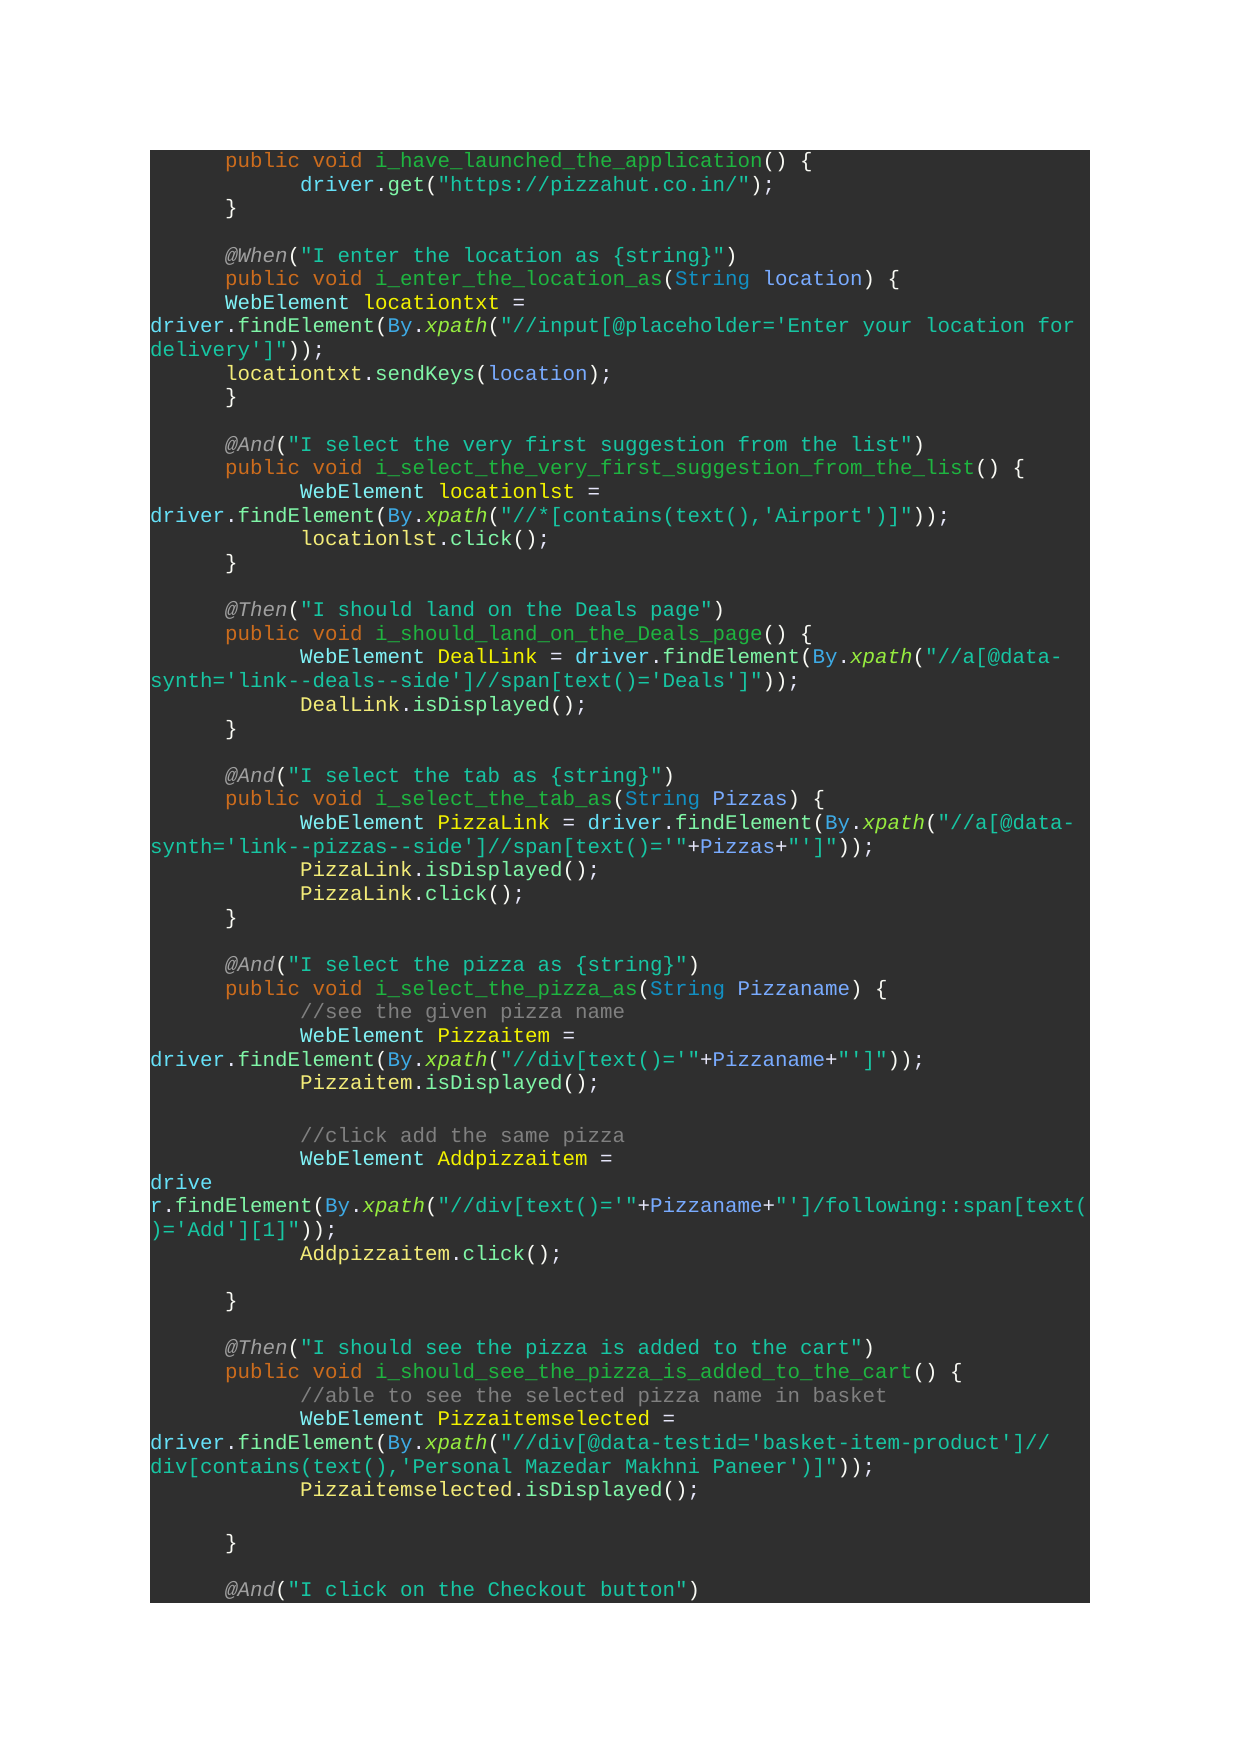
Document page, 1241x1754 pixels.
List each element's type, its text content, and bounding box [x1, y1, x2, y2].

text @And("I select the tab as {string}") [150, 765, 1090, 788]
text public void i_select_the_pizza_as(String Pizzaname) { [150, 978, 1090, 1001]
text @And("I select the very first suggestion from the list") [150, 434, 1090, 457]
text WebElement locationtxt = driver.findElement(By.xpath("//input[@placeholder='Enter your location for delivery']")); [150, 292, 1090, 363]
text } [150, 1532, 1090, 1555]
text public void i_should_land_on_the_Deals_page() { [150, 623, 1090, 647]
text WebElement Pizzaitemselected = driver.findElement(By.xpath("//div[@data-testid='basket-item-product']//div[contains(text(),'Personal Mazedar Makhni Paneer')]")); [150, 1408, 1090, 1479]
text } [150, 386, 1090, 410]
text WebElement PizzaLink = driver.findElement(By.xpath("//a[@data-synth='link--pizzas--side']//span[text()='"+Pizzas+"']")); [150, 812, 1090, 859]
text Pizzaitem.isDisplayed(); [150, 1072, 1090, 1096]
text } [150, 907, 1090, 930]
text @And("I select the pizza as {string}") [150, 954, 1090, 978]
text public void i_select_the_very_first_suggestion_from_the_list() { [150, 457, 1090, 481]
text PizzaLink.click(); [150, 883, 1090, 907]
text PizzaLink.isDisplayed(); [150, 859, 1090, 883]
text } [150, 717, 1090, 741]
text public void i_have_launched_the_application() { [150, 150, 1090, 174]
text DealLink.isDisplayed(); [150, 694, 1090, 717]
text locationlst.click(); [150, 528, 1090, 552]
text @And("I click on the Checkout button") [150, 1579, 1090, 1603]
text } [150, 197, 1090, 221]
text public void i_should_see_the_pizza_is_added_to_the_cart() { [150, 1361, 1090, 1385]
text //click add the same pizza [150, 1124, 1090, 1148]
text locationtxt.sendKeys(location); [150, 363, 1090, 386]
text @When("I enter the location as {string}") [150, 244, 1090, 268]
text public void i_select_the_tab_as(String Pizzas) { [150, 788, 1090, 812]
text @Then("I should land on the Deals page") [150, 599, 1090, 623]
text WebElement DealLink = driver.findElement(By.xpath("//a[@data-synth='link--deals--side']//span[text()='Deals']")); [150, 647, 1090, 694]
text //able to see the selected pizza name in basket [150, 1385, 1090, 1408]
text WebElement Addpizzaitem = driver.findElement(By.xpath("//div[text()='"+Pizzaname+"']/following::span[text()='Add'][1]")); [150, 1148, 1090, 1243]
text //see the given pizza name [150, 1001, 1090, 1025]
text @Then("I should see the pizza is added to the cart") [150, 1337, 1090, 1361]
text driver.get("https://pizzahut.co.in/"); [150, 174, 1090, 197]
text WebElement Pizzaitem = driver.findElement(By.xpath("//div[text()='"+Pizzaname+"']")); [150, 1025, 1090, 1072]
text WebElement locationlst = driver.findElement(By.xpath("//*[contains(text(),'Airport')]")); [150, 481, 1090, 528]
text Pizzaitemselected.isDisplayed(); [150, 1479, 1090, 1503]
text } [150, 1290, 1090, 1314]
text public void i_enter_the_location_as(String location) { [150, 268, 1090, 292]
text } [150, 552, 1090, 576]
text Addpizzaitem.click(); [150, 1243, 1090, 1266]
